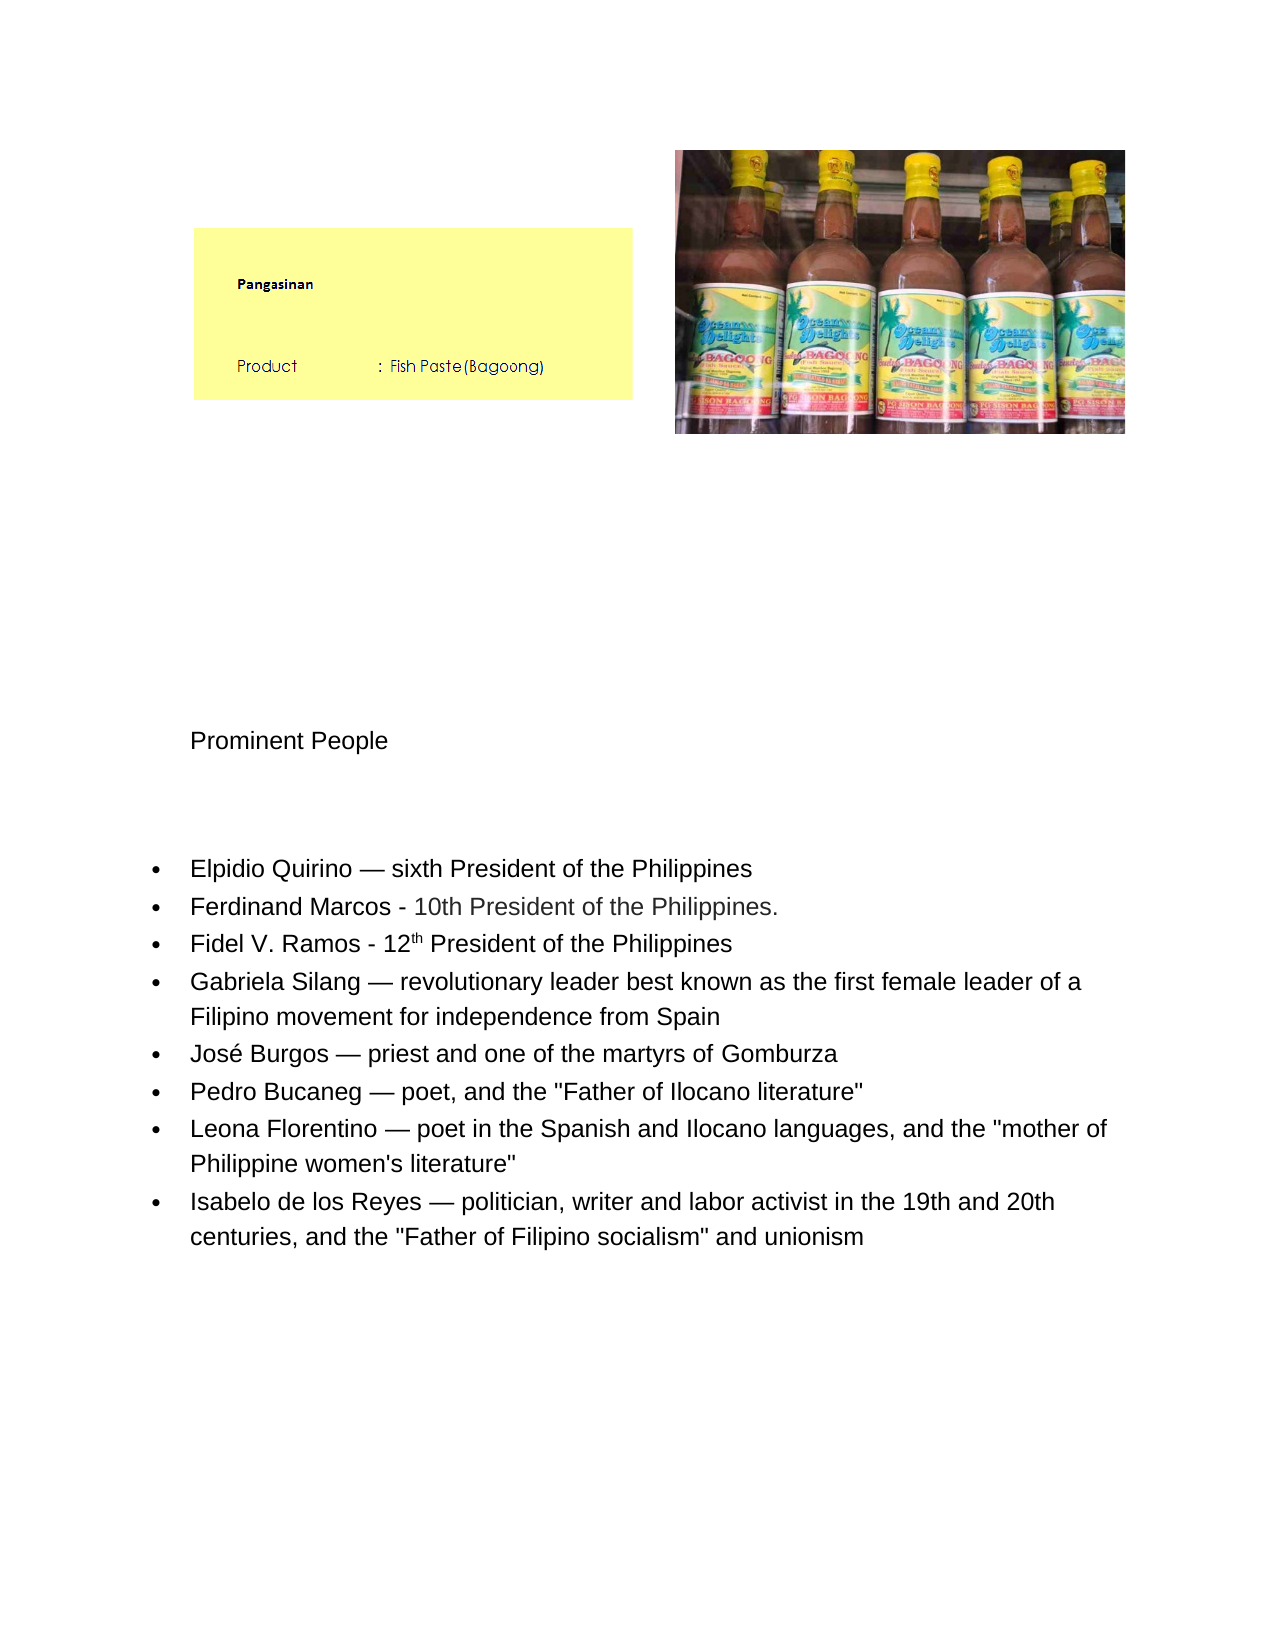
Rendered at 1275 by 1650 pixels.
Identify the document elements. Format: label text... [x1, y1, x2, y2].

list Ferdinand Marcos - 10th President of the Philippines. [152, 886, 1125, 921]
list Fidel V. Ramos - 12th President of the Philippines [152, 923, 1125, 958]
list Elpidio Quirino — sixth President of the Philippines [152, 848, 1125, 883]
list Gabriela Silang — revolutionary leader best known as the first female leader of a Filipino movement for independence from Spain [152, 961, 1125, 1031]
list Isabelo de los Reyes — politician, writer and labor activist in the 19th and 20th centuries, and the "Father of Filipino socialism" and unionism [152, 1181, 1125, 1251]
text Prominent People [190, 720, 1125, 755]
picture [675, 150, 1125, 434]
list José Burgos — priest and one of the martyrs of Gomburza [152, 1033, 1125, 1068]
picture [193, 228, 633, 400]
list Leona Florentino — poet in the Spanish and Ilocano languages, and the "mother of Philippine women's literature" [152, 1108, 1125, 1178]
list Pedro Bucaneg — poet, and the "Father of Ilocano literature" [152, 1071, 1125, 1106]
